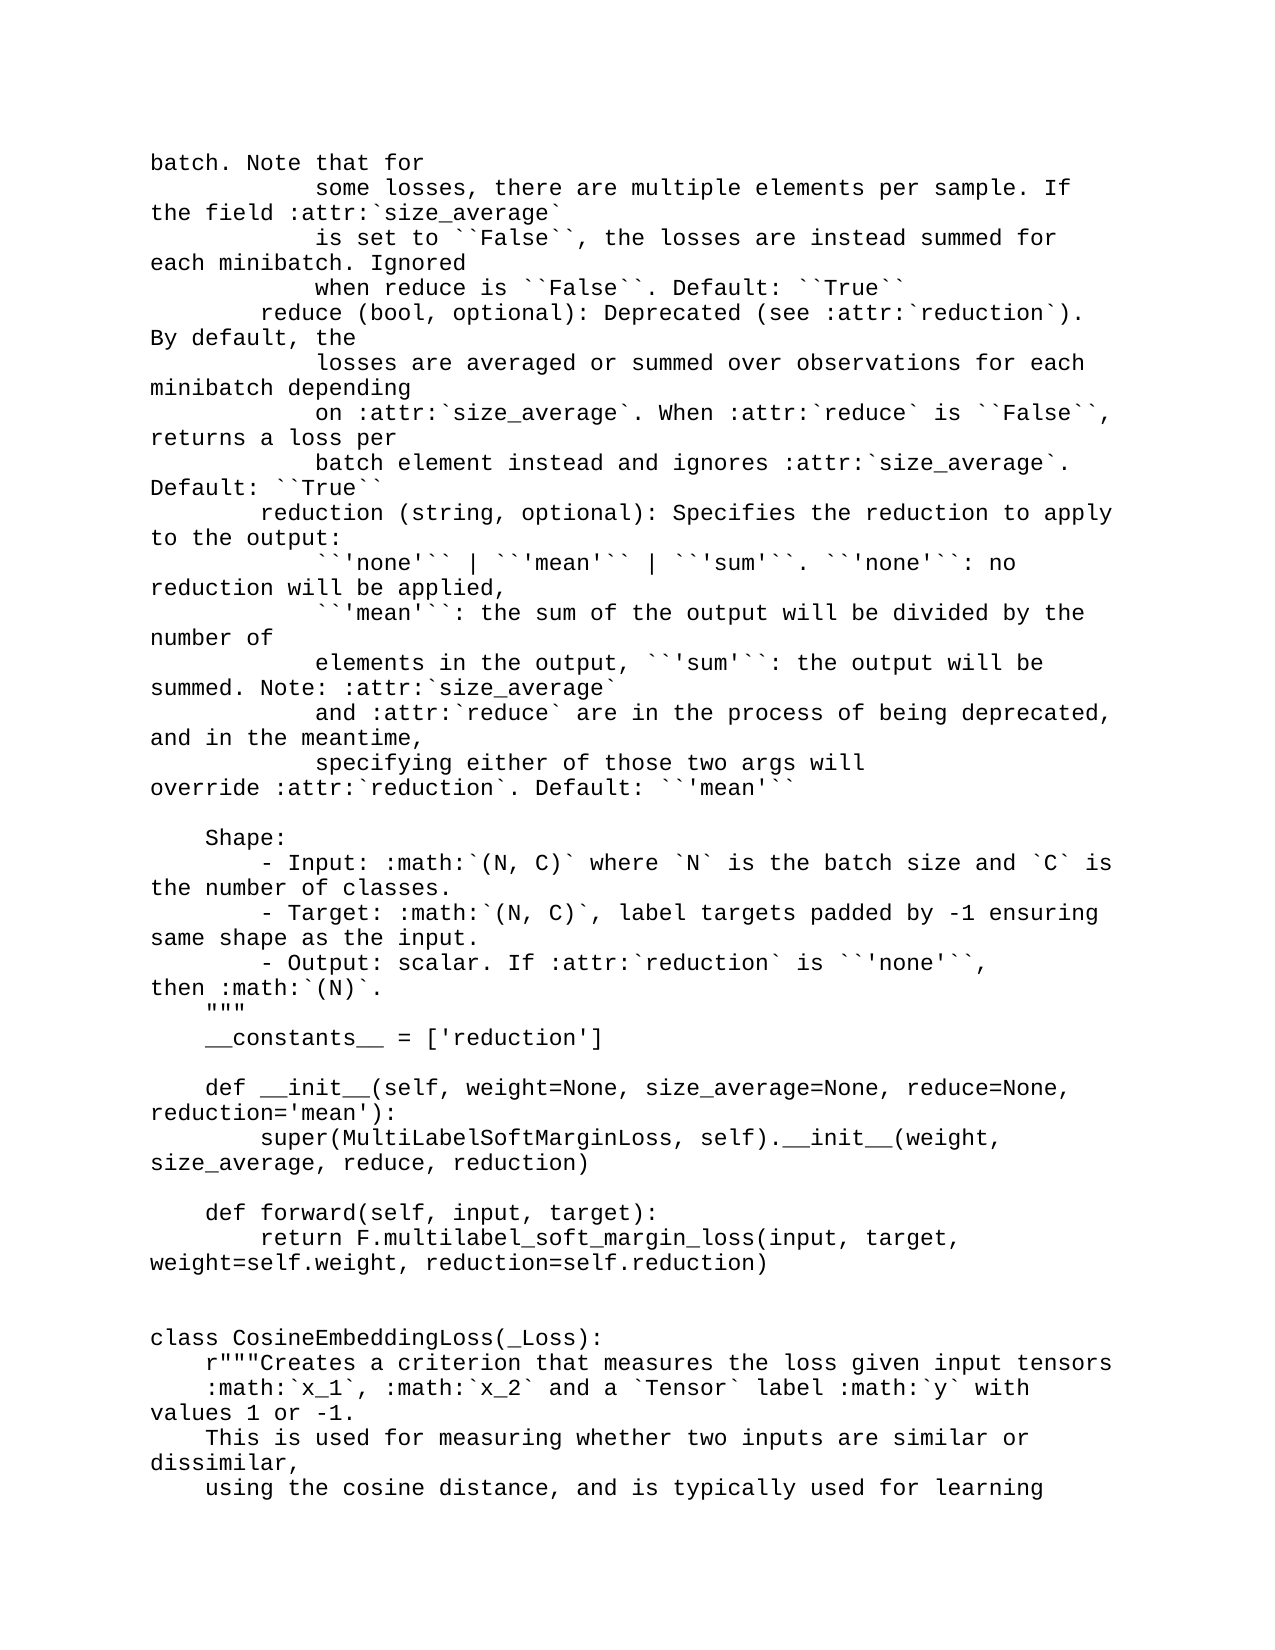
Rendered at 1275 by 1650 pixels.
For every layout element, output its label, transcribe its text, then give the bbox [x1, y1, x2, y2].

text r"""Creates a criterion that measures the loss given input tensors [150, 1350, 1125, 1375]
text ``'none'`` | ``'mean'`` | ``'sum'``. ``'none'``: no reduction will be applied, [150, 550, 1125, 600]
text on :attr:`size_average`. When :attr:`reduce` is ``False``, returns a loss per [150, 400, 1125, 450]
text Shape: [150, 825, 1125, 850]
text batch element instead and ignores :attr:`size_average`. Default: ``True`` [150, 450, 1125, 500]
text elements in the output, ``'sum'``: the output will be summed. Note: :attr:`size_average` [150, 650, 1125, 700]
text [150, 1475, 1125, 1500]
text and :attr:`reduce` are in the process of being deprecated, and in the meantime, [150, 700, 1125, 750]
text is set to ``False``, the losses are instead summed for each minibatch. Ignored [150, 225, 1125, 275]
text """ [150, 1000, 1125, 1025]
text def __init__(self, weight=None, size_average=None, reduce=None, reduction='mean'): [150, 1075, 1125, 1125]
text reduce (bool, optional): Deprecated (see :attr:`reduction`). By default, the [150, 300, 1125, 350]
text losses are averaged or summed over observations for each minibatch depending [150, 350, 1125, 400]
text - Input: :math:`(N, C)` where `N` is the batch size and `C` is the number of classes. [150, 850, 1125, 900]
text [150, 150, 1125, 175]
text ``'mean'``: the sum of the output will be divided by the number of [150, 600, 1125, 650]
text specifying either of those two args will override :attr:`reduction`. Default: ``'mean'`` [150, 750, 1125, 800]
text __constants__ = ['reduction'] [150, 1025, 1125, 1050]
text def forward(self, input, target): [150, 1200, 1125, 1225]
text return F.multilabel_soft_margin_loss(input, target, weight=self.weight, reduction=self.reduction) [150, 1225, 1125, 1275]
text - Target: :math:`(N, C)`, label targets padded by -1 ensuring same shape as the input. [150, 900, 1125, 950]
text some losses, there are multiple elements per sample. If the field :attr:`size_average` [150, 175, 1125, 225]
text - Output: scalar. If :attr:`reduction` is ``'none'``, then :math:`(N)`. [150, 950, 1125, 1000]
text super(MultiLabelSoftMarginLoss, self).__init__(weight, size_average, reduce, reduction) [150, 1125, 1125, 1175]
text This is used for measuring whether two inputs are similar or dissimilar, [150, 1425, 1125, 1475]
text when reduce is ``False``. Default: ``True`` [150, 275, 1125, 300]
text class CosineEmbeddingLoss(_Loss): [150, 1325, 1125, 1350]
text reduction (string, optional): Specifies the reduction to apply to the output: [150, 500, 1125, 550]
text :math:`x_1`, :math:`x_2` and a `Tensor` label :math:`y` with values 1 or -1. [150, 1375, 1125, 1425]
